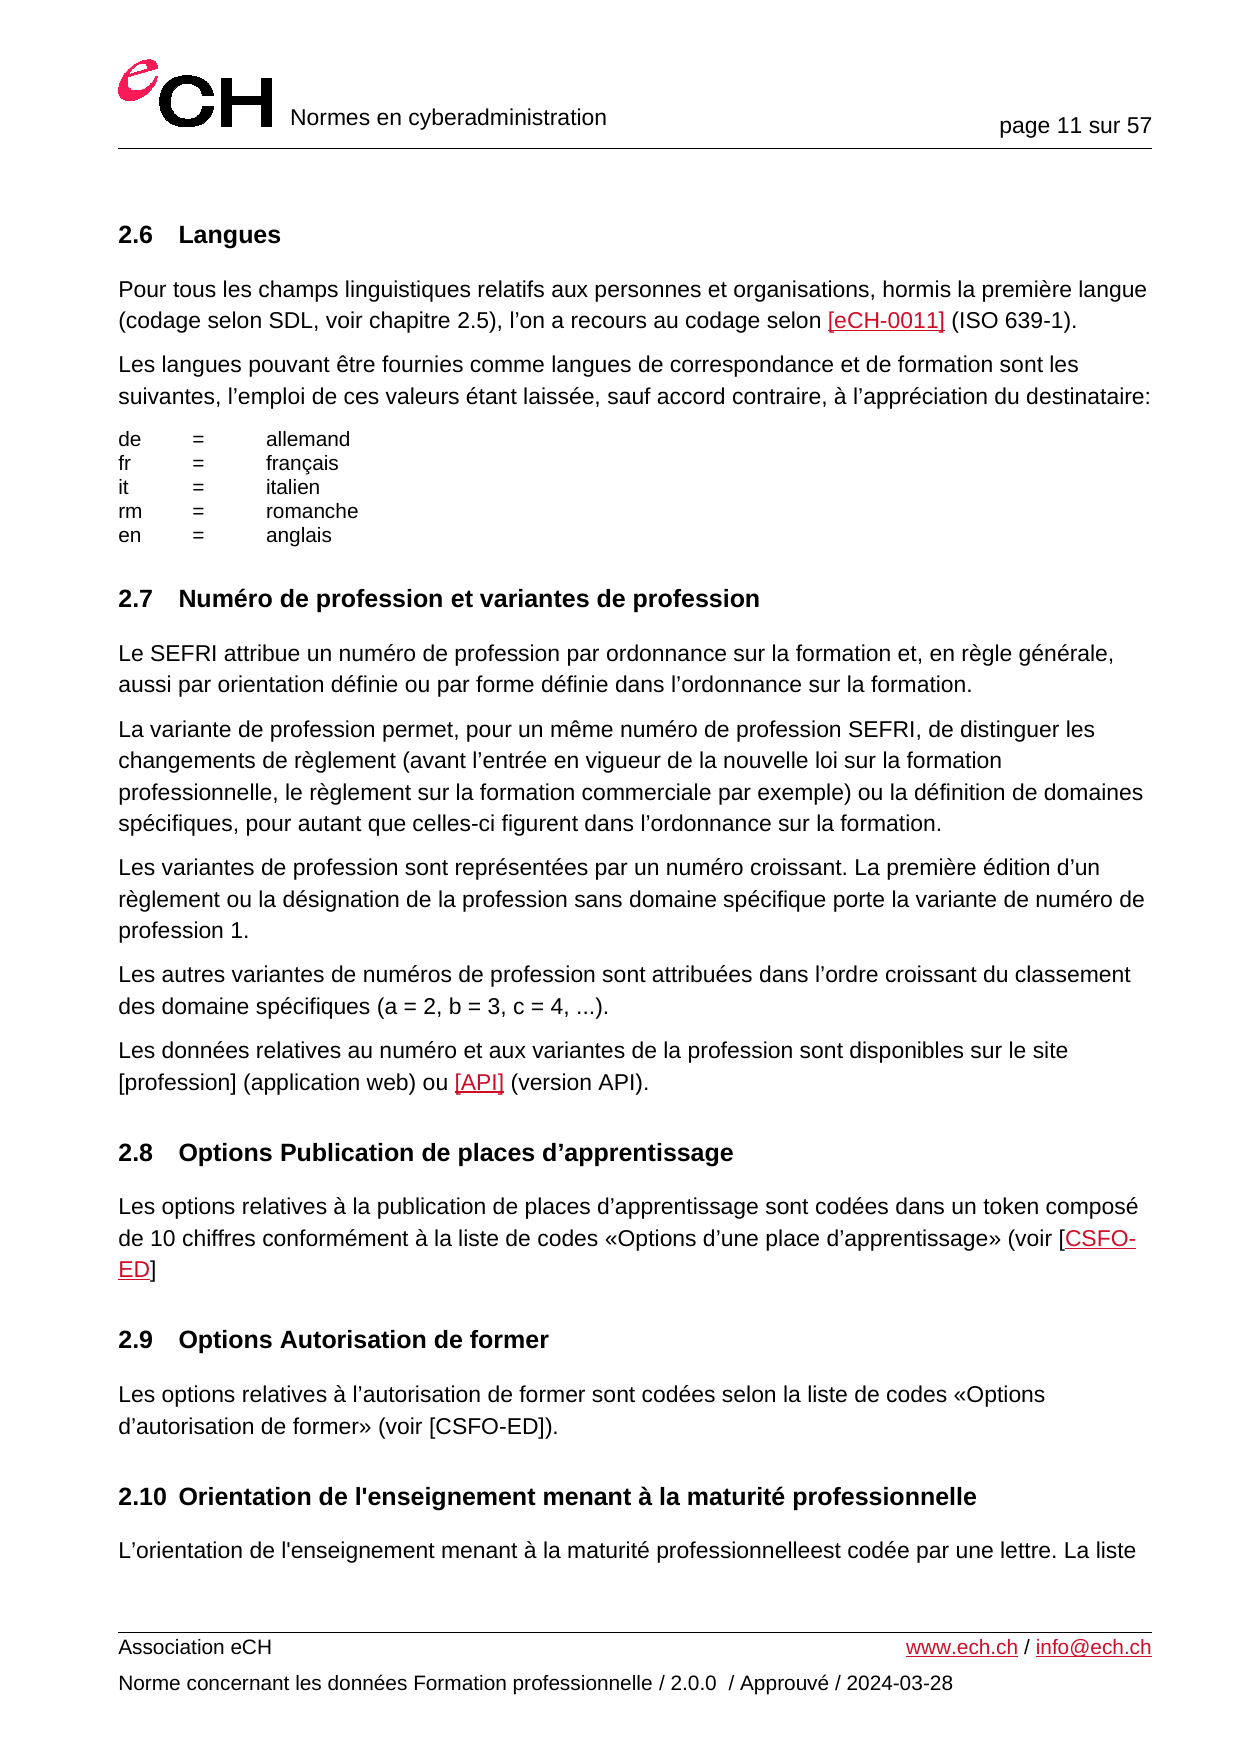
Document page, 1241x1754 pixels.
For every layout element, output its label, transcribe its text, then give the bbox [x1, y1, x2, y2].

text Les options relatives à la publication de places d’apprentissage sont codées dans un token composé de 10 chiffres conformément à la liste de codes «Options d’une place d’apprentissage» (voir [CSFO-ED] [118, 1193, 1152, 1283]
text Pour tous les champs linguistiques relatifs aux personnes et organisations, hormis la première langue (codage selon SDL, voir chapitre 2.5), l’on a recours au codage selon [eCH-0011] (ISO 639-1). [118, 276, 1152, 334]
text de = allemand [118, 427, 1152, 451]
text Les langues pouvant être fournies comme langues de correspondance et de formation sont les suivantes, l’emploi de ces valeurs étant laissée, sauf accord contraire, à l’appréciation du destinataire: [118, 351, 1152, 409]
text La variante de profession permet, pour un même numéro de profession SEFRI, de distinguer les changements de règlement (avant l’entrée en vigueur de la nouvelle loi sur la formation professionnelle, le règlement sur la formation commerciale par exemple) ou la définition de domaines spécifiques, pour autant que celles-ci figurent dans l’ordonnance sur la formation. [118, 716, 1152, 837]
text en = anglais [118, 523, 1152, 547]
text fr = français [118, 451, 1152, 475]
subtitle Langues [118, 220, 1152, 249]
text rm = romanche [118, 499, 1152, 523]
text Les options relatives à l’autorisation de former sont codées selon la liste de codes «Options d’autorisation de former» (voir [CSFO-ED]). [118, 1381, 1152, 1439]
subtitle Numéro de profession et variantes de profession [118, 584, 1152, 613]
subtitle Options Autorisation de former [118, 1326, 1152, 1354]
subtitle Options Publication de places d’apprentissage [118, 1138, 1152, 1166]
subtitle Orientation de l'enseignement menant à la maturité professionnelle [118, 1482, 1152, 1511]
text it = italien [118, 475, 1152, 499]
text Les autres variantes de numéros de profession sont attribuées dans l’ordre croissant du classement des domaine spécifiques (a = 2, b = 3, c = 4, ...). [118, 961, 1152, 1019]
text Les données relatives au numéro et aux variantes de la profession sont disponibles sur le site [profession] (application web) ou [API] (version API). [118, 1037, 1152, 1095]
text Le SEFRI attribue un numéro de profession par ordonnance sur la formation et, en règle générale, aussi par orientation définie ou par forme définie dans l’ordonnance sur la formation. [118, 640, 1152, 698]
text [118, 1537, 1152, 1564]
text Les variantes de profession sont représentées par un numéro croissant. La première édition d’un règlement ou la désignation de la profession sans domaine spécifique porte la variante de numéro de profession 1. [118, 854, 1152, 944]
